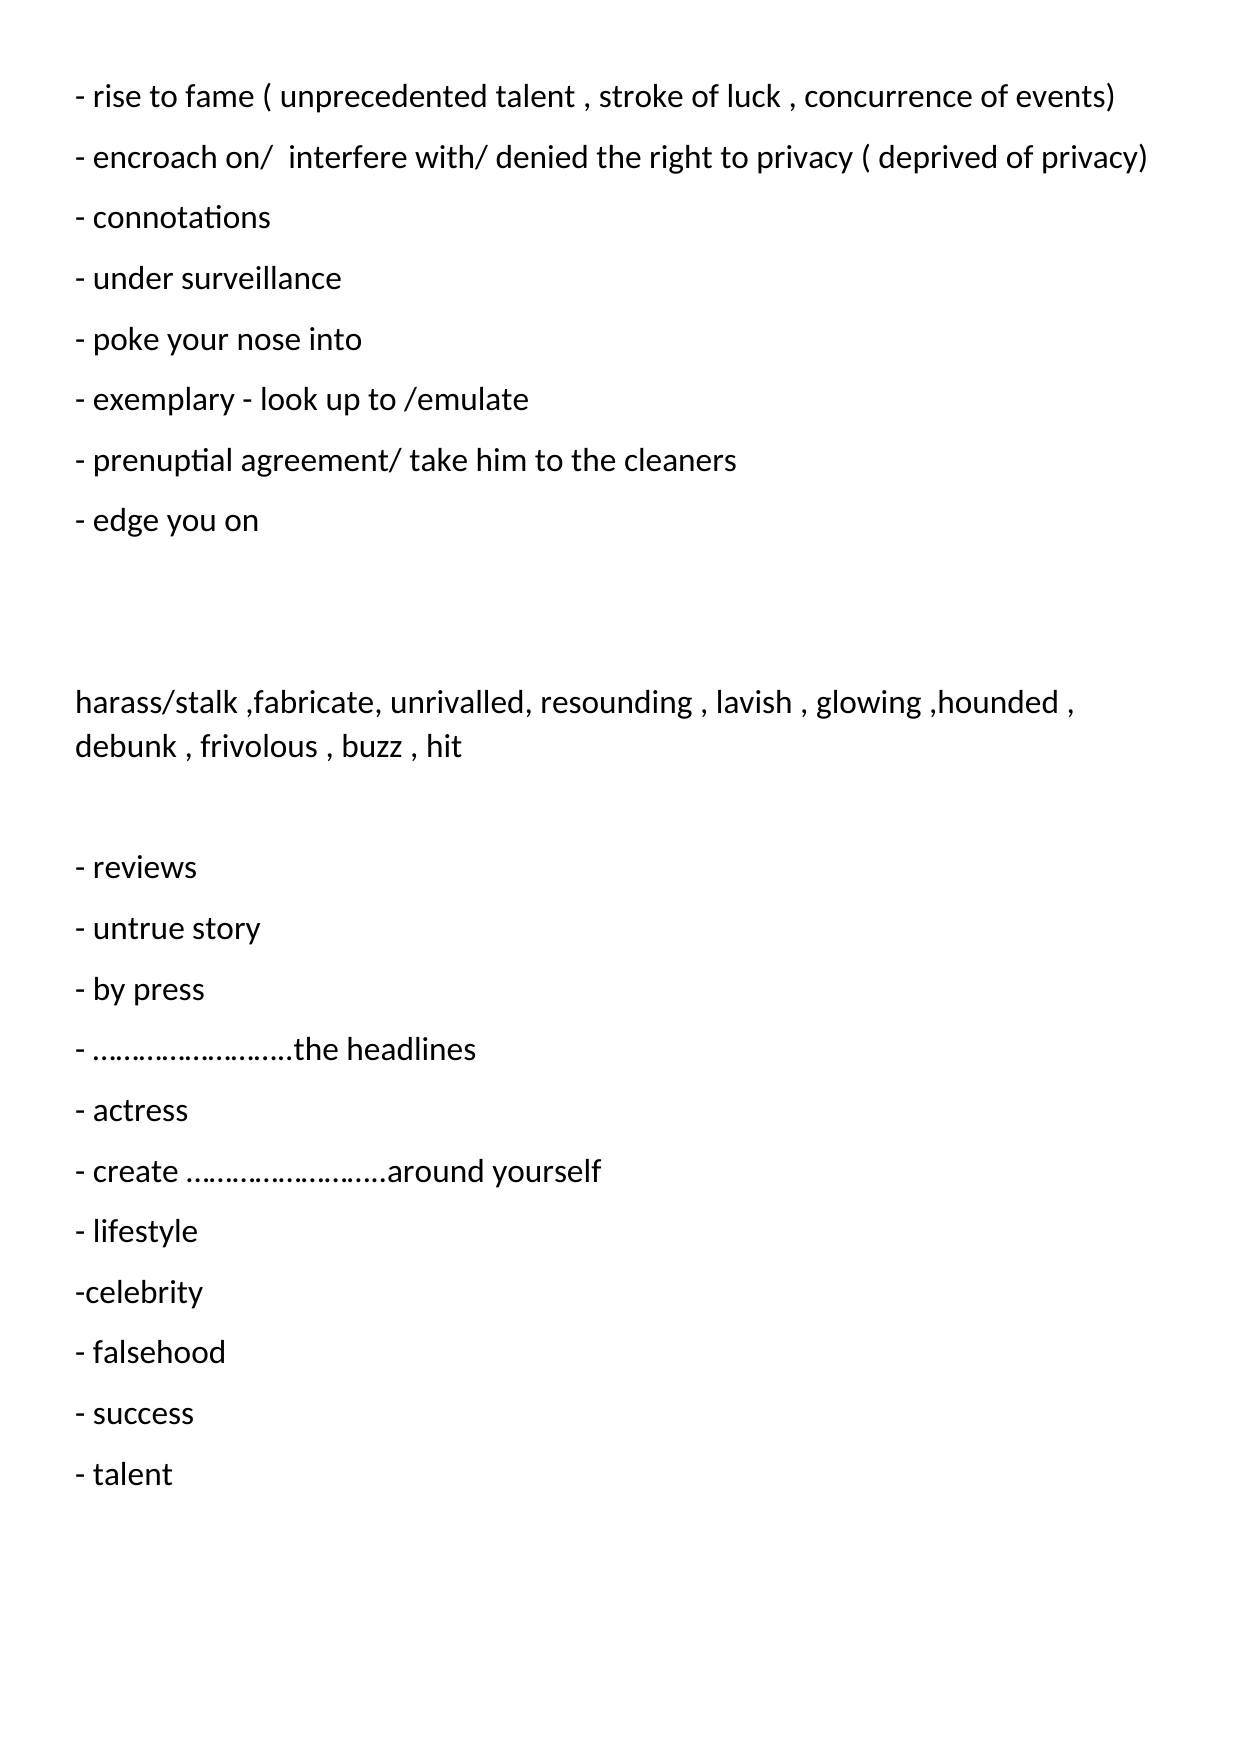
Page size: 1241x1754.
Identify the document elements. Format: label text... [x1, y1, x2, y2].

text -celebrity [75, 1271, 1165, 1312]
text - lifestyle [75, 1210, 1165, 1251]
text - falsehood [75, 1331, 1165, 1372]
text - by press [75, 968, 1165, 1008]
text - ……………………..the headlines [75, 1028, 1165, 1069]
text - actress [75, 1089, 1165, 1130]
text - talent [75, 1453, 1165, 1493]
text - poke your nose into [75, 317, 1165, 358]
text - exemplary - look up to /emulate [75, 378, 1165, 419]
text - rise to fame ( unprecedented talent , stroke of luck , concurrence of events) [75, 75, 1165, 116]
text - create ……………………..around yourself [75, 1149, 1165, 1190]
text - reviews [75, 846, 1165, 887]
text - prenuptial agreement/ take him to the cleaners [75, 439, 1165, 479]
text - encroach on/ interfere with/ denied the right to privacy ( deprived of privacy) [75, 136, 1165, 176]
text - under surveillance [75, 257, 1165, 298]
text - connotations [75, 196, 1165, 237]
text - untrue story [75, 907, 1165, 948]
text harass/stalk ,fabricate, unrivalled, resounding , lavish , glowing ,hounded , debunk , frivolous , buzz , hit [75, 681, 1165, 766]
text - success [75, 1392, 1165, 1433]
text - edge you on [75, 499, 1165, 540]
